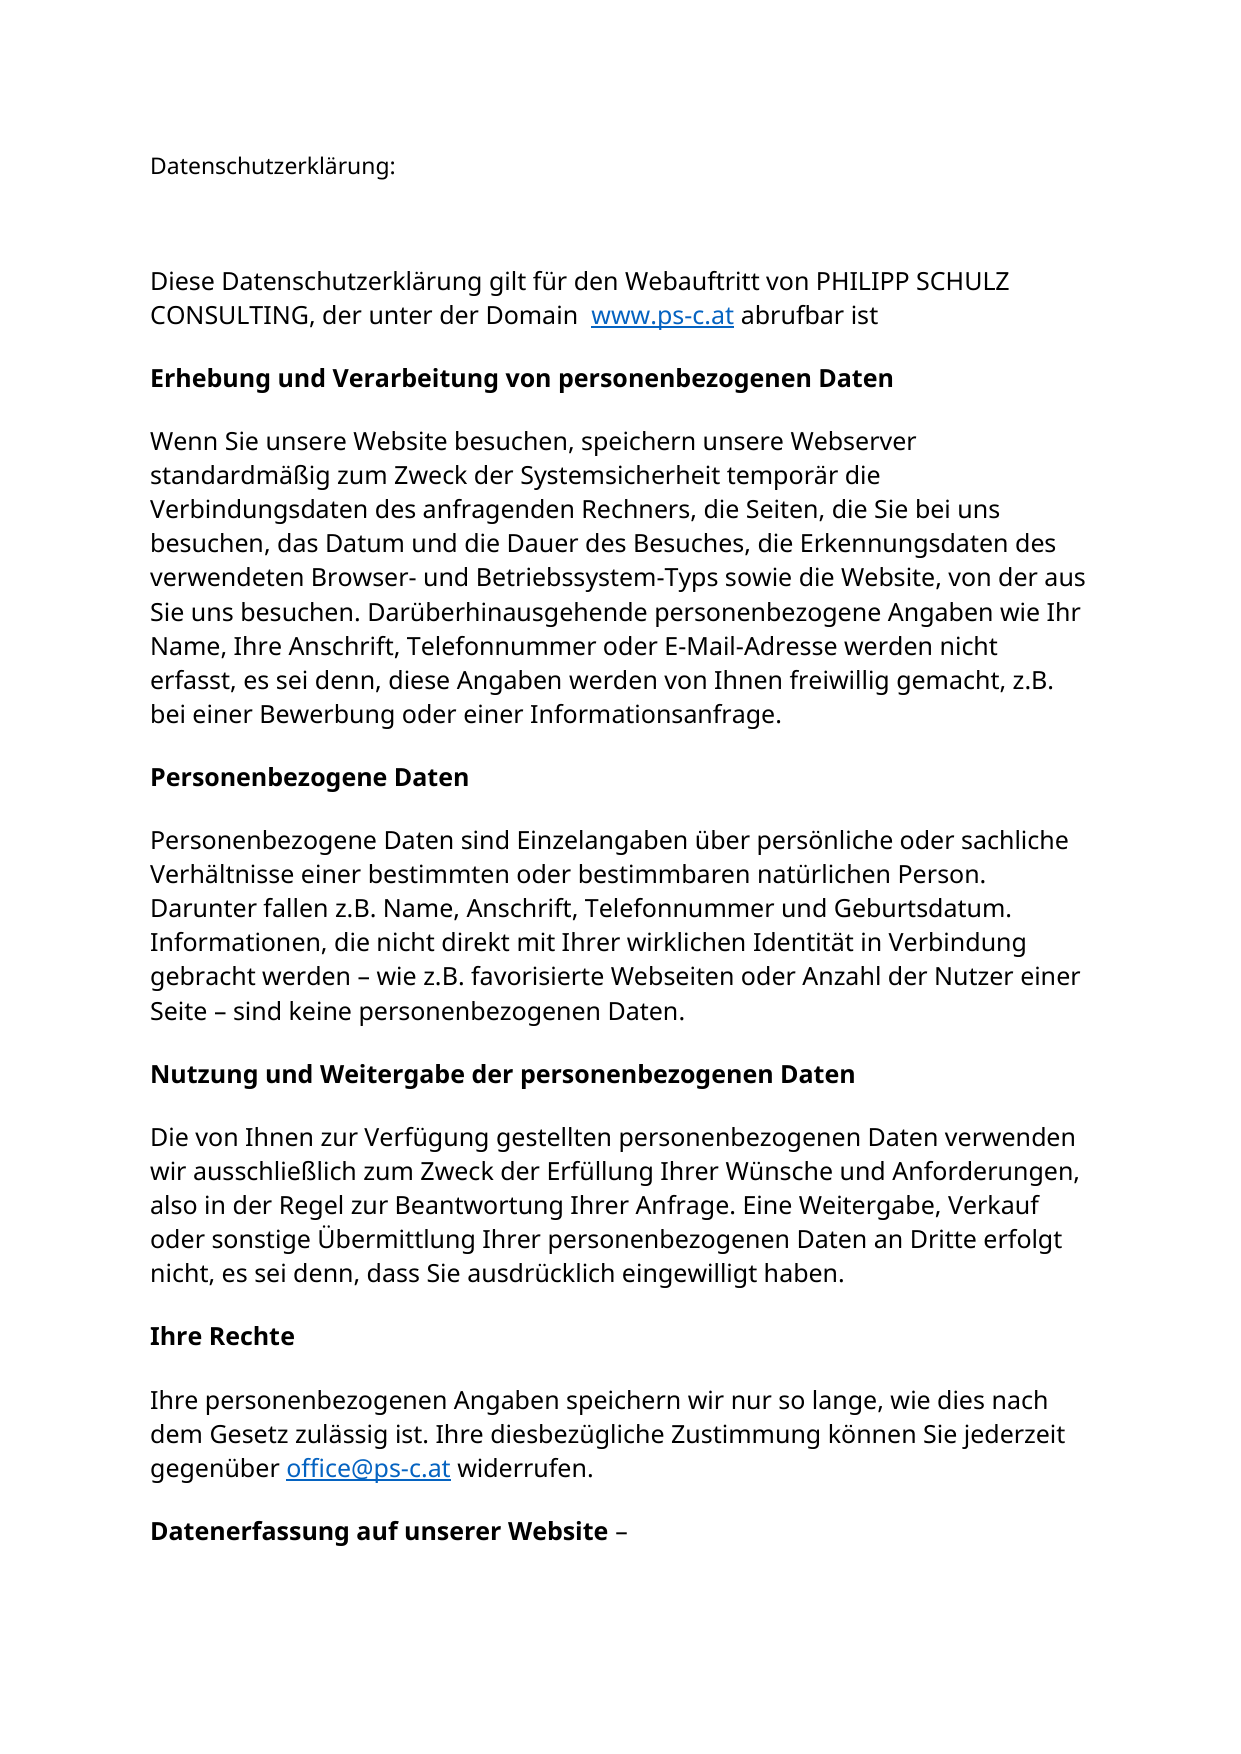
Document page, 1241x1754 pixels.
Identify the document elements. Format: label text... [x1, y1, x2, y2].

text Datenerfassung auf unserer Website – [150, 1514, 1090, 1548]
text Die von Ihnen zur Verfügung gestellten personenbezogenen Daten verwenden wir ausschließlich zum Zweck der Erfüllung Ihrer Wünsche und Anforderungen, also in der Regel zur Beantwortung Ihrer Anfrage. Eine Weitergabe, Verkauf oder sonstige Übermittlung Ihrer personenbezogenen Daten an Dritte erfolgt nicht, es sei denn, dass Sie ausdrücklich eingewilligt haben. [150, 1119, 1090, 1290]
text Nutzung und Weitergabe der personenbezogenen Daten [150, 1056, 1090, 1090]
text Datenschutzerklärung: [150, 150, 1090, 181]
text Ihre Rechte [150, 1319, 1090, 1353]
text Wenn Sie unsere Website besuchen, speichern unsere Webserver standardmäßig zum Zweck der Systemsicherheit temporär die Verbindungsdaten des anfragenden Rechners, die Seiten, die Sie bei uns besuchen, das Datum und die Dauer des Besuches, die Erkennungsdaten des verwendeten Browser- und Betriebssystem-Typs sowie die Website, von der aus Sie uns besuchen. Darüberhinausgehende personenbezogene Angaben wie Ihr Name, Ihre Anschrift, Telefonnummer oder E-Mail-Adresse werden nicht erfasst, es sei denn, diese Angaben werden von Ihnen freiwillig gemacht, z.B. bei einer Bewerbung oder einer Informationsanfrage. [150, 424, 1090, 730]
text Ihre personenbezogenen Angaben speichern wir nur so lange, wie dies nach dem Gesetz zulässig ist. Ihre diesbezügliche Zustimmung können Sie jederzeit gegenüber office@ps-c.at widerrufen. [150, 1382, 1090, 1484]
text Personenbezogene Daten [150, 759, 1090, 794]
text Personenbezogene Daten sind Einzelangaben über persönliche oder sachliche Verhältnisse einer bestimmten oder bestimmbaren natürlichen Person. Darunter fallen z.B. Name, Anschrift, Telefonnummer und Geburtsdatum. Informationen, die nicht direkt mit Ihrer wirklichen Identität in Verbindung gebracht werden – wie z.B. favorisierte Webseiten oder Anzahl der Nutzer einer Seite – sind keine personenbezogenen Daten. [150, 823, 1090, 1027]
text Erhebung und Verarbeitung von personenbezogenen Daten [150, 361, 1090, 395]
text Diese Datenschutzerklärung gilt für den Webauftritt von PHILIPP SCHULZ CONSULTING, der unter der Domain www.ps-c.at abrufbar ist [150, 263, 1090, 331]
